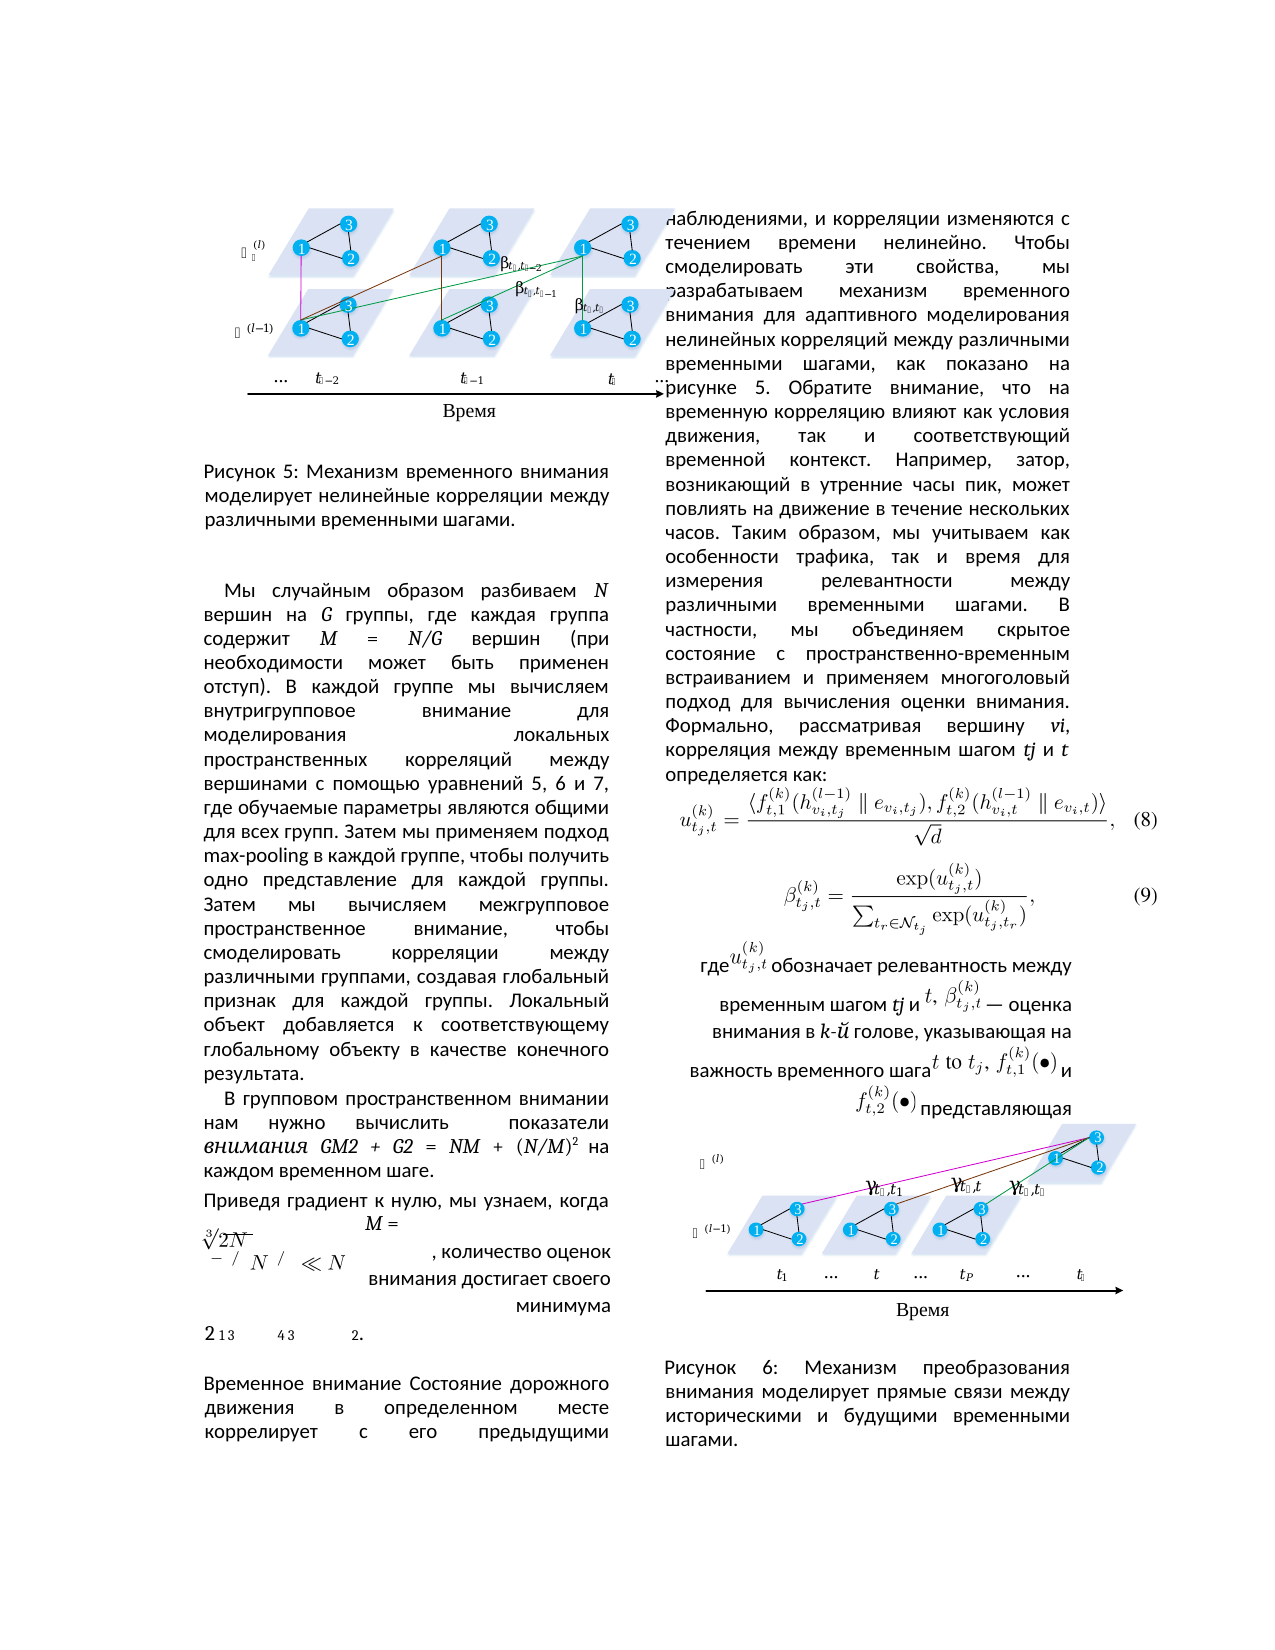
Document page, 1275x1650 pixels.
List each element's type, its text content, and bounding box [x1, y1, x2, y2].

picture [492, 247, 504, 258]
picture [1025, 1148, 1054, 1158]
picture [1086, 1139, 1096, 1151]
picture [620, 247, 631, 257]
picture [1087, 1158, 1097, 1166]
picture [591, 239, 596, 248]
picture [1025, 1155, 1042, 1177]
picture [335, 312, 348, 319]
text где обозначает релевантность между временным шагом tj и — оценка внимания в k-й голове, указывающая на важность временного шага и представляющая [666, 940, 1072, 1121]
picture [548, 272, 582, 279]
text 2 1 3 4 3 2. [205, 1320, 609, 1346]
picture [373, 286, 397, 299]
picture [309, 239, 315, 248]
picture [338, 328, 349, 337]
picture [477, 213, 502, 238]
picture [336, 226, 348, 238]
picture [548, 263, 556, 270]
picture [785, 1199, 809, 1210]
picture [969, 1199, 991, 1210]
picture [798, 1204, 809, 1222]
picture [617, 226, 630, 238]
picture [982, 1201, 993, 1222]
picture [785, 1211, 797, 1222]
picture [479, 258, 512, 275]
picture [880, 1211, 891, 1222]
picture [354, 294, 361, 306]
picture [264, 206, 398, 281]
picture [405, 206, 539, 271]
picture [477, 294, 495, 303]
picture [577, 299, 581, 309]
picture [679, 786, 1157, 935]
picture [924, 979, 981, 1012]
text Рисунок 5: Механизм временного внимания моделирует нелинейные корреляции между различными временными шагами. [203, 459, 609, 532]
picture [892, 1203, 903, 1222]
text Приведя градиент к нулю, мы узнаем, когда M = [203, 1188, 609, 1235]
picture [1025, 1122, 1138, 1186]
picture [201, 1227, 346, 1271]
picture [349, 307, 361, 319]
picture [477, 226, 489, 238]
picture [617, 294, 643, 319]
picture [723, 1193, 1025, 1259]
picture [787, 1229, 798, 1238]
picture [479, 267, 539, 281]
picture [617, 306, 630, 319]
picture [617, 213, 643, 238]
picture [1086, 1128, 1108, 1151]
picture [477, 306, 489, 319]
picture [302, 249, 315, 262]
picture [931, 1046, 1056, 1077]
picture [620, 328, 631, 337]
picture [309, 320, 314, 329]
picture [1044, 1153, 1049, 1165]
picture [442, 249, 455, 262]
picture [302, 286, 372, 297]
picture [969, 1211, 980, 1222]
picture [971, 1229, 982, 1238]
picture [450, 320, 455, 329]
picture [947, 1222, 952, 1230]
picture [479, 247, 490, 257]
picture [490, 294, 502, 319]
picture [729, 940, 767, 973]
picture [882, 1229, 892, 1238]
picture [479, 328, 490, 337]
picture [763, 1222, 768, 1230]
text В групповом пространственном внимании нам нужно вычислить показатели внимания GM2 + G2 = NM + (N/M)2 на каждом временном шаге. [203, 1086, 609, 1183]
picture [405, 286, 441, 295]
picture [338, 247, 350, 257]
text Мы случайным образом разбиваем N вершин на G группы, где каждая группа содержит M = N/G вершин (при необходимости может быть применен отступ). В каждой группе мы вычисляем внутригрупповое внимание для моделирования локальных пространственных корреляций между вершинами с помощью уравнений 5, 6 и 7, где обучаемые параметры являются общими для всех групп. Затем мы применяем подход max-pooling в каждой группе, чтобы получить одно представление для каждой группы. Затем мы вычисляем межгрупповое пространственное внимание, чтобы смоделировать корреляции между различными группами, создавая глобальный признак для каждой группы. Локальный объект добавляется к соответствующему глобальному объекту в качестве конечного результата. [203, 578, 609, 1085]
picture [548, 288, 677, 360]
picture [900, 1193, 924, 1199]
text , количество оценок внимания достигает своего минимума [205, 1238, 611, 1318]
text Временное внимание Состояние дорожного движения в определенном месте коррелирует с его предыдущими наблюдениями, и корреляции изменяются с течением времени нелинейно. Чтобы смоделировать эти свойства, мы разрабатываем механизм временного внимания для адаптивного моделирования нелинейных корреляций между различными временными шагами, как показано на рисунке 5. Обратите внимание, что на временную корреляцию влияют как условия движения, так и соответствующий временной контекст. Например, затор, возникающий в утренние часы пик, может повлиять на движение в течение нескольких часов. Таким образом, мы учитываем как особенности трафика, так и время для измерения релевантности между различными временными шагами. В частности, мы объединяем скрытое состояние с пространственно-временным встраиванием и применяем многоголовый подход для вычисления оценки внимания. Формально, рассматривая вершину vi, корреляция между временным шагом tj и t определяется как: [664, 206, 1070, 786]
text Рисунок 6: Механизм преобразования внимания моделирует прямые связи между историческими и будущими временными шагами. [664, 1356, 1070, 1452]
picture [450, 240, 455, 248]
picture [548, 207, 677, 279]
picture [591, 320, 596, 329]
picture [335, 294, 354, 303]
picture [855, 1084, 916, 1116]
picture [336, 213, 361, 238]
picture [442, 276, 488, 281]
picture [442, 286, 513, 299]
picture [583, 249, 596, 262]
picture [405, 286, 539, 361]
picture [1044, 1160, 1068, 1171]
picture [264, 286, 397, 361]
picture [405, 271, 441, 281]
picture [880, 1199, 903, 1210]
